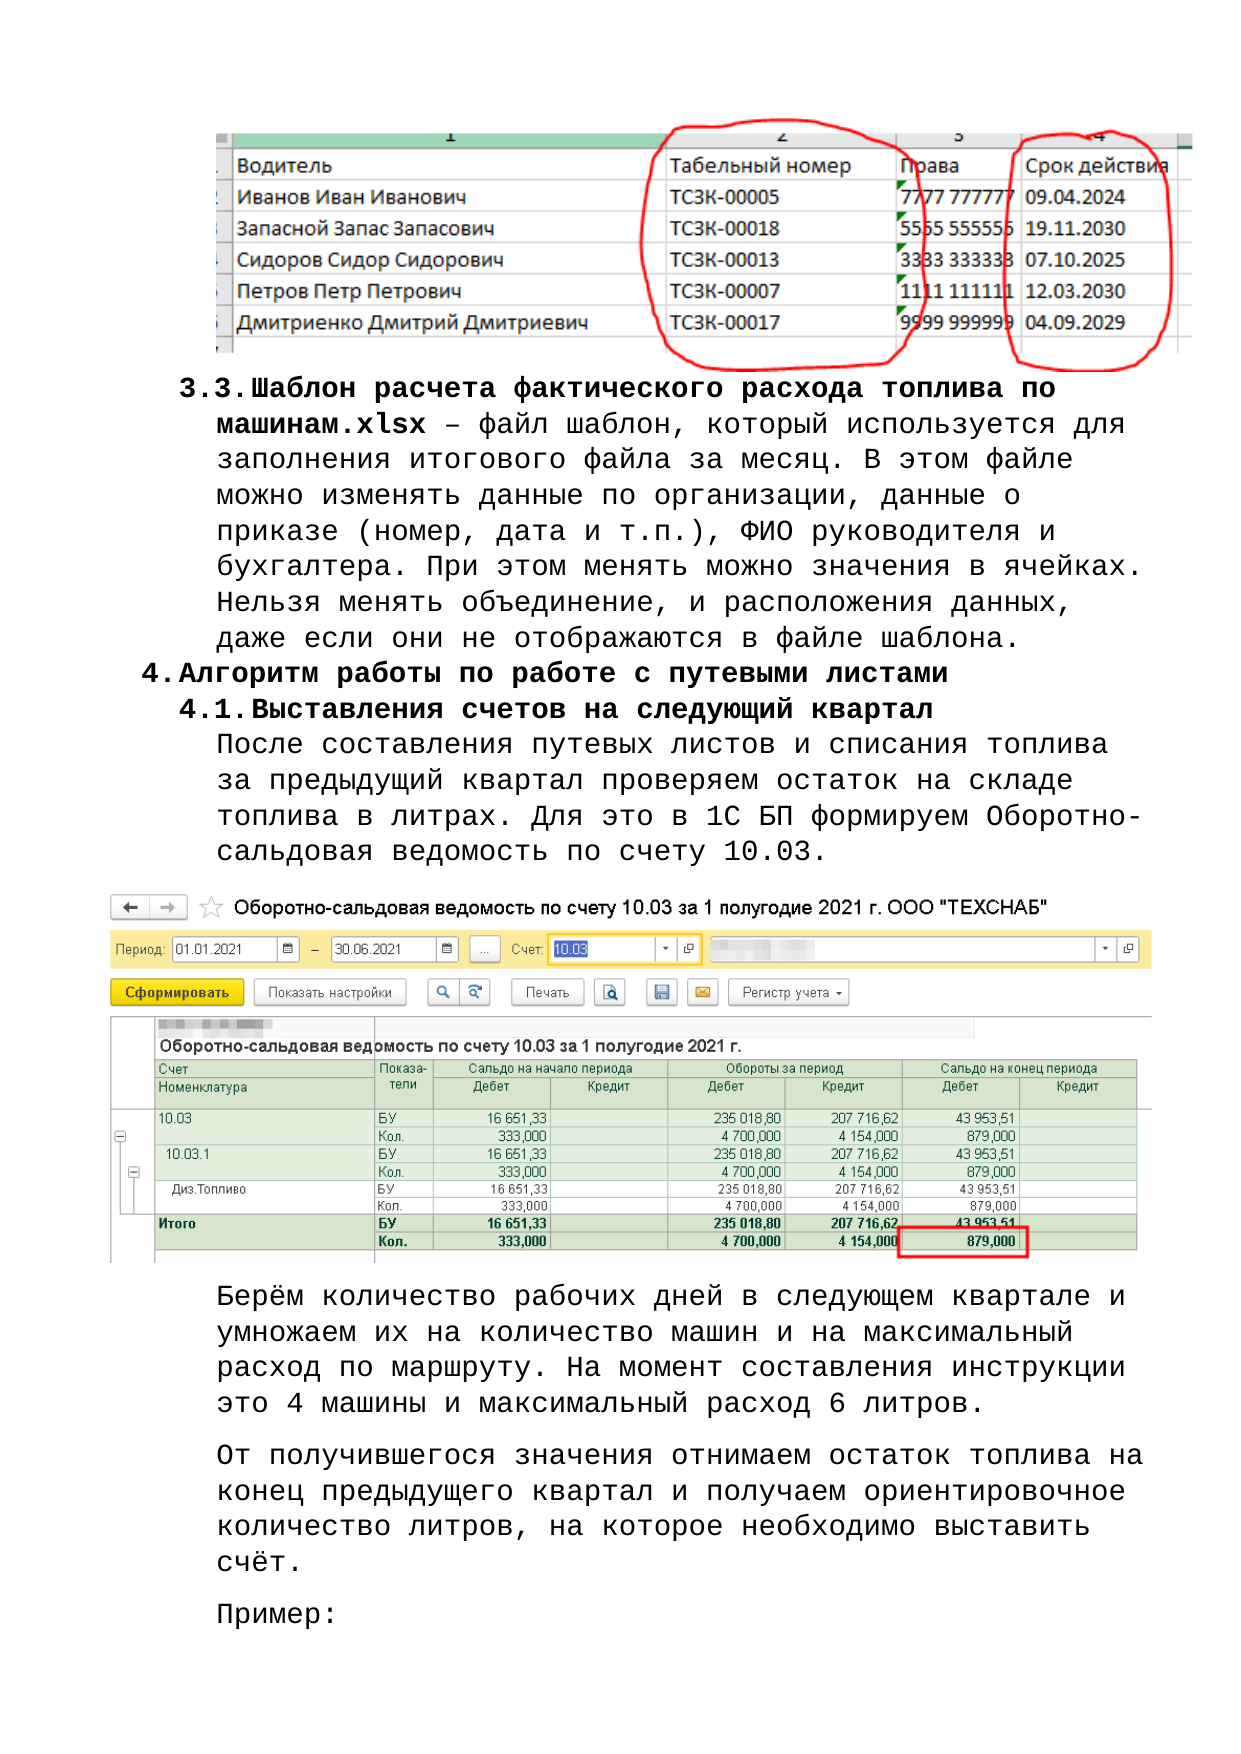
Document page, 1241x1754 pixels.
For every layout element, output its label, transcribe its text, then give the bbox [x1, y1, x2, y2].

picture [103, 888, 1152, 1263]
list Шаблон расчета фактического расхода топлива по машинам.xlsx – файл шаблон, который используется для заполнения итогового файла за месяц. В этом файле можно изменять данные по организации, данные о приказе (номер, дата и т.п.), ФИО руководителя и бухгалтера. При этом менять можно значения в ячейках. Нельзя менять объединение, и расположения данных, даже если они не отображаются в файле шаблона. [178, 373, 1152, 656]
text Пример: [216, 1599, 1152, 1632]
picture [216, 118, 1193, 372]
list Алгоритм работы по работе с путевыми листами [141, 658, 1152, 691]
text От получившегося значения отнимаем остаток топлива на конец предыдущего квартал и получаем ориентировочное количество литров, на которое необходимо выставить счёт. [216, 1440, 1152, 1580]
list После составления путевых листов и списания топлива за предыдущий квартал проверяем остаток на складе топлива в литрах. Для это в 1С БП формируем Оборотно-сальдовая ведомость по счету 10.03. [216, 730, 1152, 869]
text Берём количество рабочих дней в следующем квартале и умножаем их на количество машин и на максимальный расход по маршруту. На момент составления инструкции это 4 машины и максимальный расход 6 литров. [216, 1281, 1152, 1421]
list Выставления счетов на следующий квартал [178, 694, 1152, 727]
